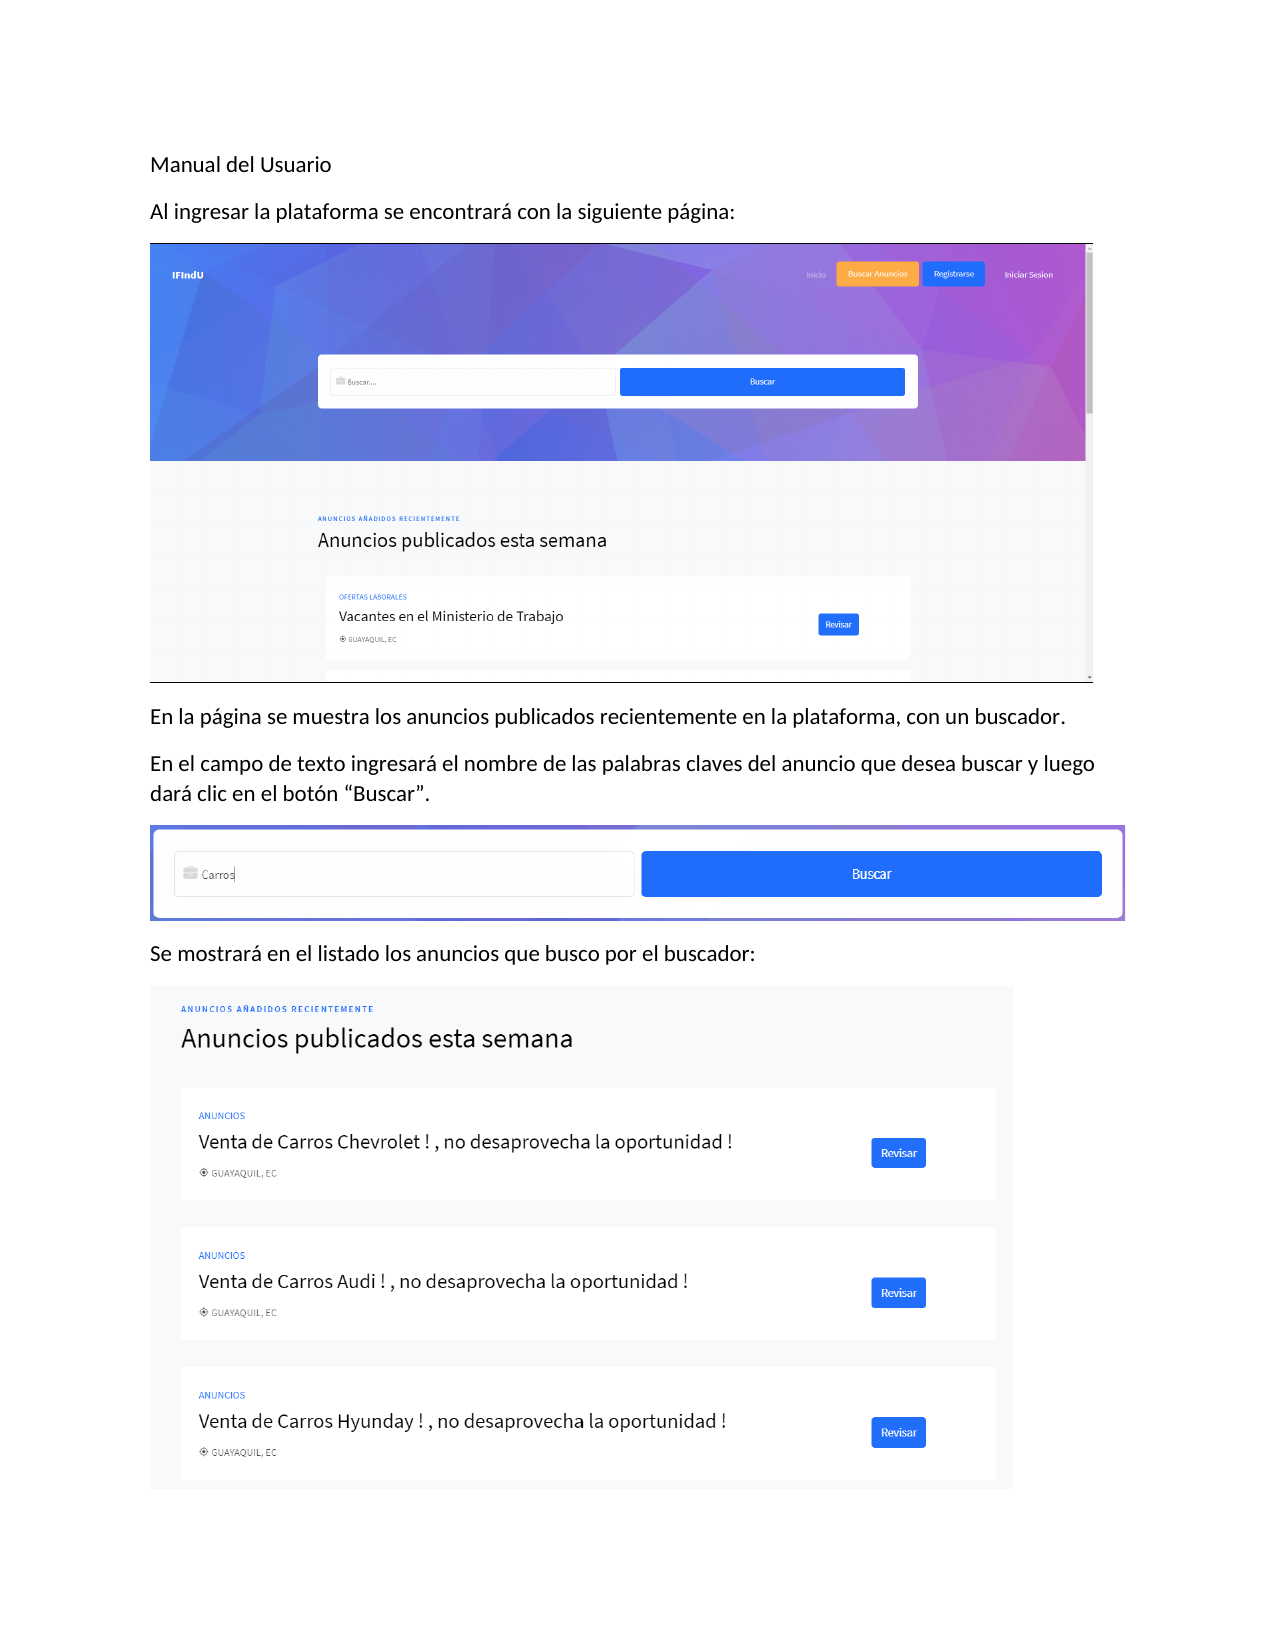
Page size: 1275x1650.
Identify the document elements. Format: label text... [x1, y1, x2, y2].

text En la página se muestra los anuncios publicados recientemente en la plataforma, con un buscador. [150, 702, 1125, 730]
picture [150, 243, 1093, 683]
picture [150, 986, 1013, 1489]
text Manual del Usuario [150, 150, 1125, 178]
text Se mostrará en el listado los anuncios que busco por el buscador: [150, 939, 1125, 967]
text Al ingresar la plataforma se encontrará con la siguiente página: [150, 197, 1125, 225]
picture [150, 825, 1125, 921]
text En el campo de texto ingresará el nombre de las palabras claves del anuncio que desea buscar y luego dará clic en el botón “Buscar”. [150, 749, 1125, 807]
